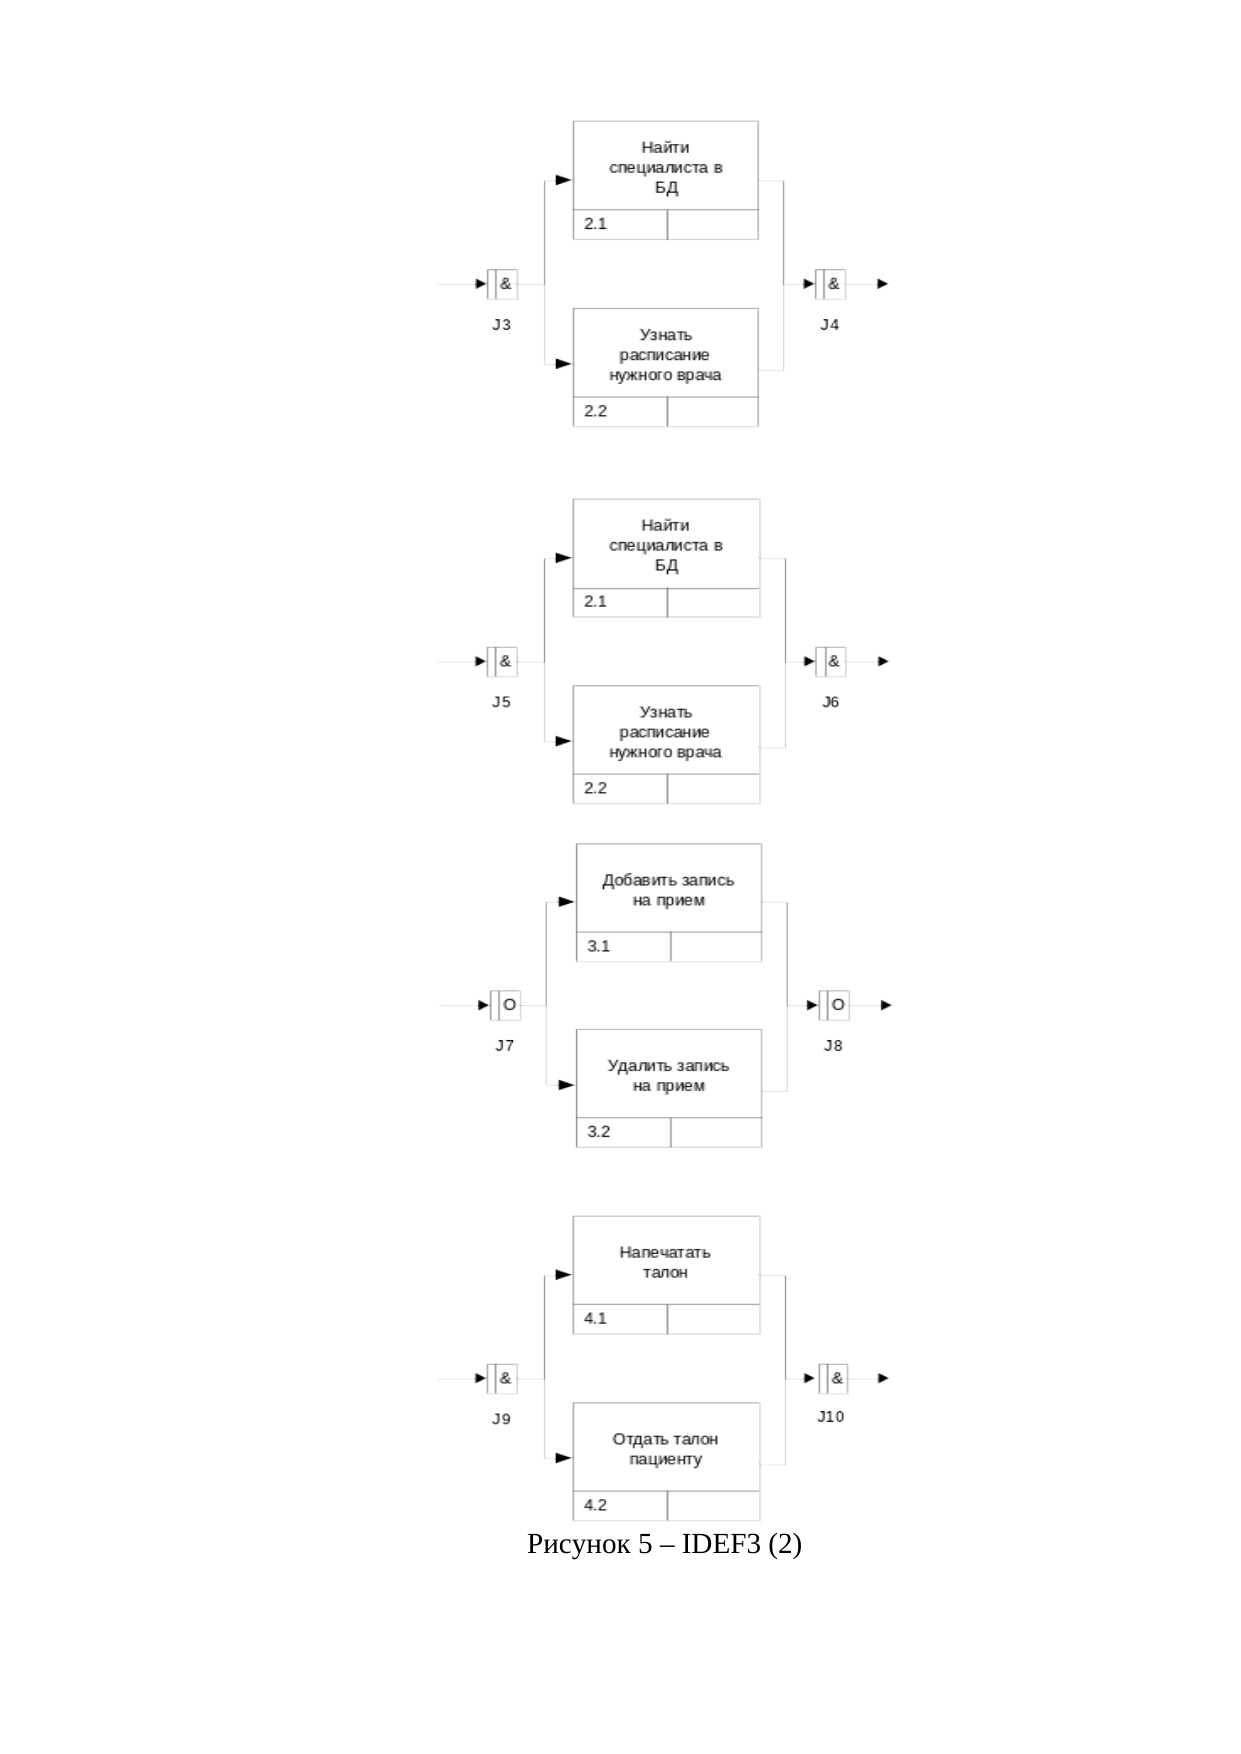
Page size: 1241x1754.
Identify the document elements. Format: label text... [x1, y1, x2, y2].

text Рисунок 5 – IDEF3 (2) [177, 1527, 1152, 1560]
